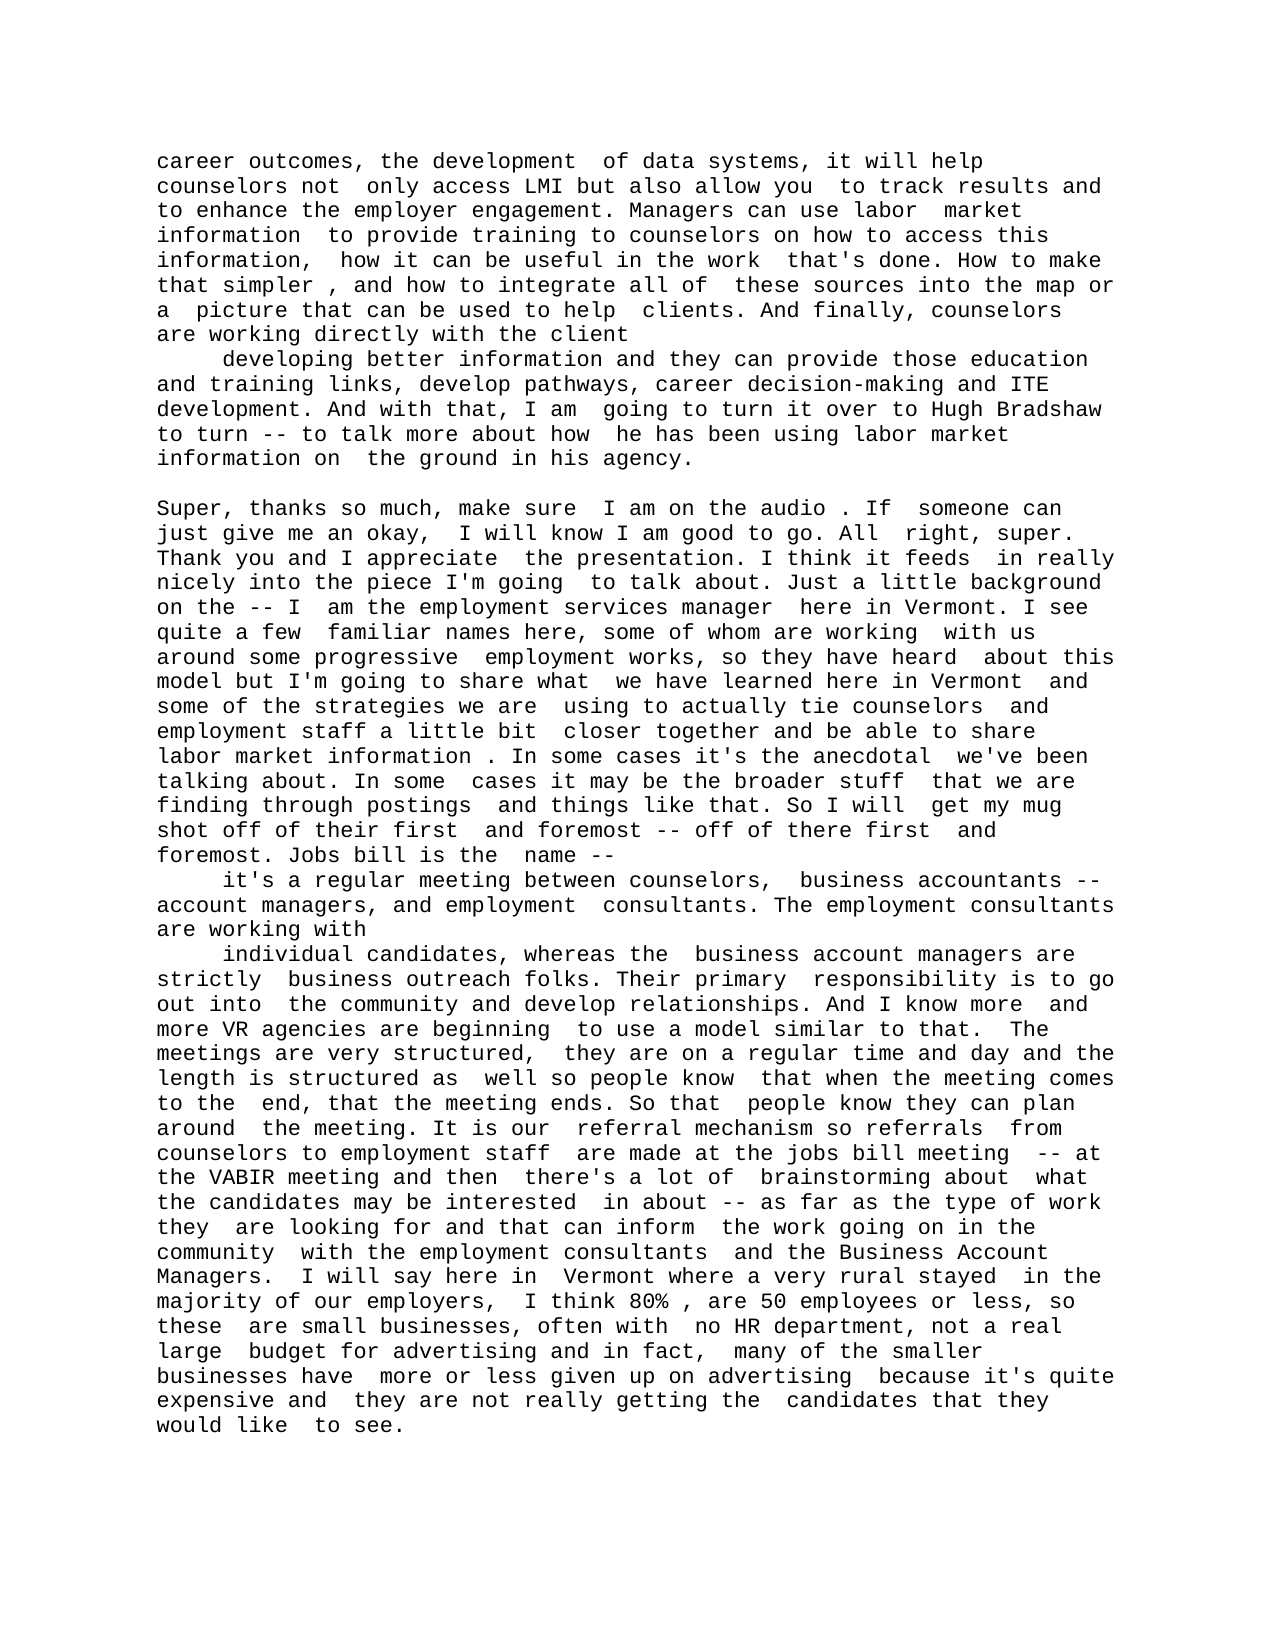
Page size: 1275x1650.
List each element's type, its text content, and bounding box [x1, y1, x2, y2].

text developing better information and they can provide those education and training links, develop pathways, career decision-making and ITE development. And with that, I am going to turn it over to Hugh Bradshaw to turn -- to talk more about how he has been using labor market information on the ground in his agency. [156, 348, 1118, 472]
text individual candidates, whereas the business account managers are strictly business outreach folks. Their primary responsibility is to go out into the community and develop relationships. And I know more and more VR agencies are beginning to use a model similar to that. The meetings are very structured, they are on a regular time and day and the length is structured as well so people know that when the meeting comes to the end, that the meeting ends. So that people know they can plan around the meeting. It is our referral mechanism so referrals from counselors to employment staff are made at the jobs bill meeting -- at the VABIR meeting and then there's a lot of brainstorming about what the candidates may be interested in about -- as far as the type of work they are looking for and that can inform the work going on in the community with the employment consultants and the Business Account Managers. I will say here in Vermont where a very rural stayed in the majority of our employers, I think 80% , are 50 employees or less, so these are small businesses, often with no HR department, not a real large budget for advertising and in fact, many of the smaller businesses have more or less given up on advertising because it's quite expensive and they are not really getting the candidates that they would like to see. [156, 943, 1118, 1439]
text Super, thanks so much, make sure I am on the audio . If someone can just give me an okay, I will know I am good to go. All right, super. Thank you and I appreciate the presentation. I think it feeds in really nicely into the piece I'm going to talk about. Just a little background on the -- I am the employment services manager here in Vermont. I see quite a few familiar names here, some of whom are working with us around some progressive employment works, so they have heard about this model but I'm going to share what we have learned here in Vermont and some of the strategies we are using to actually tie counselors and employment staff a little bit closer together and be able to share labor market information . In some cases it's the anecdotal we've been talking about. In some cases it may be the broader stuff that we are finding through postings and things like that. So I will get my mug shot off of their first and foremost -- off of there first and foremost. Jobs bill is the name -- [156, 497, 1118, 869]
text it's a regular meeting between counselors, business accountants -- account managers, and employment consultants. The employment consultants are working with [156, 869, 1118, 943]
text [156, 150, 1118, 348]
